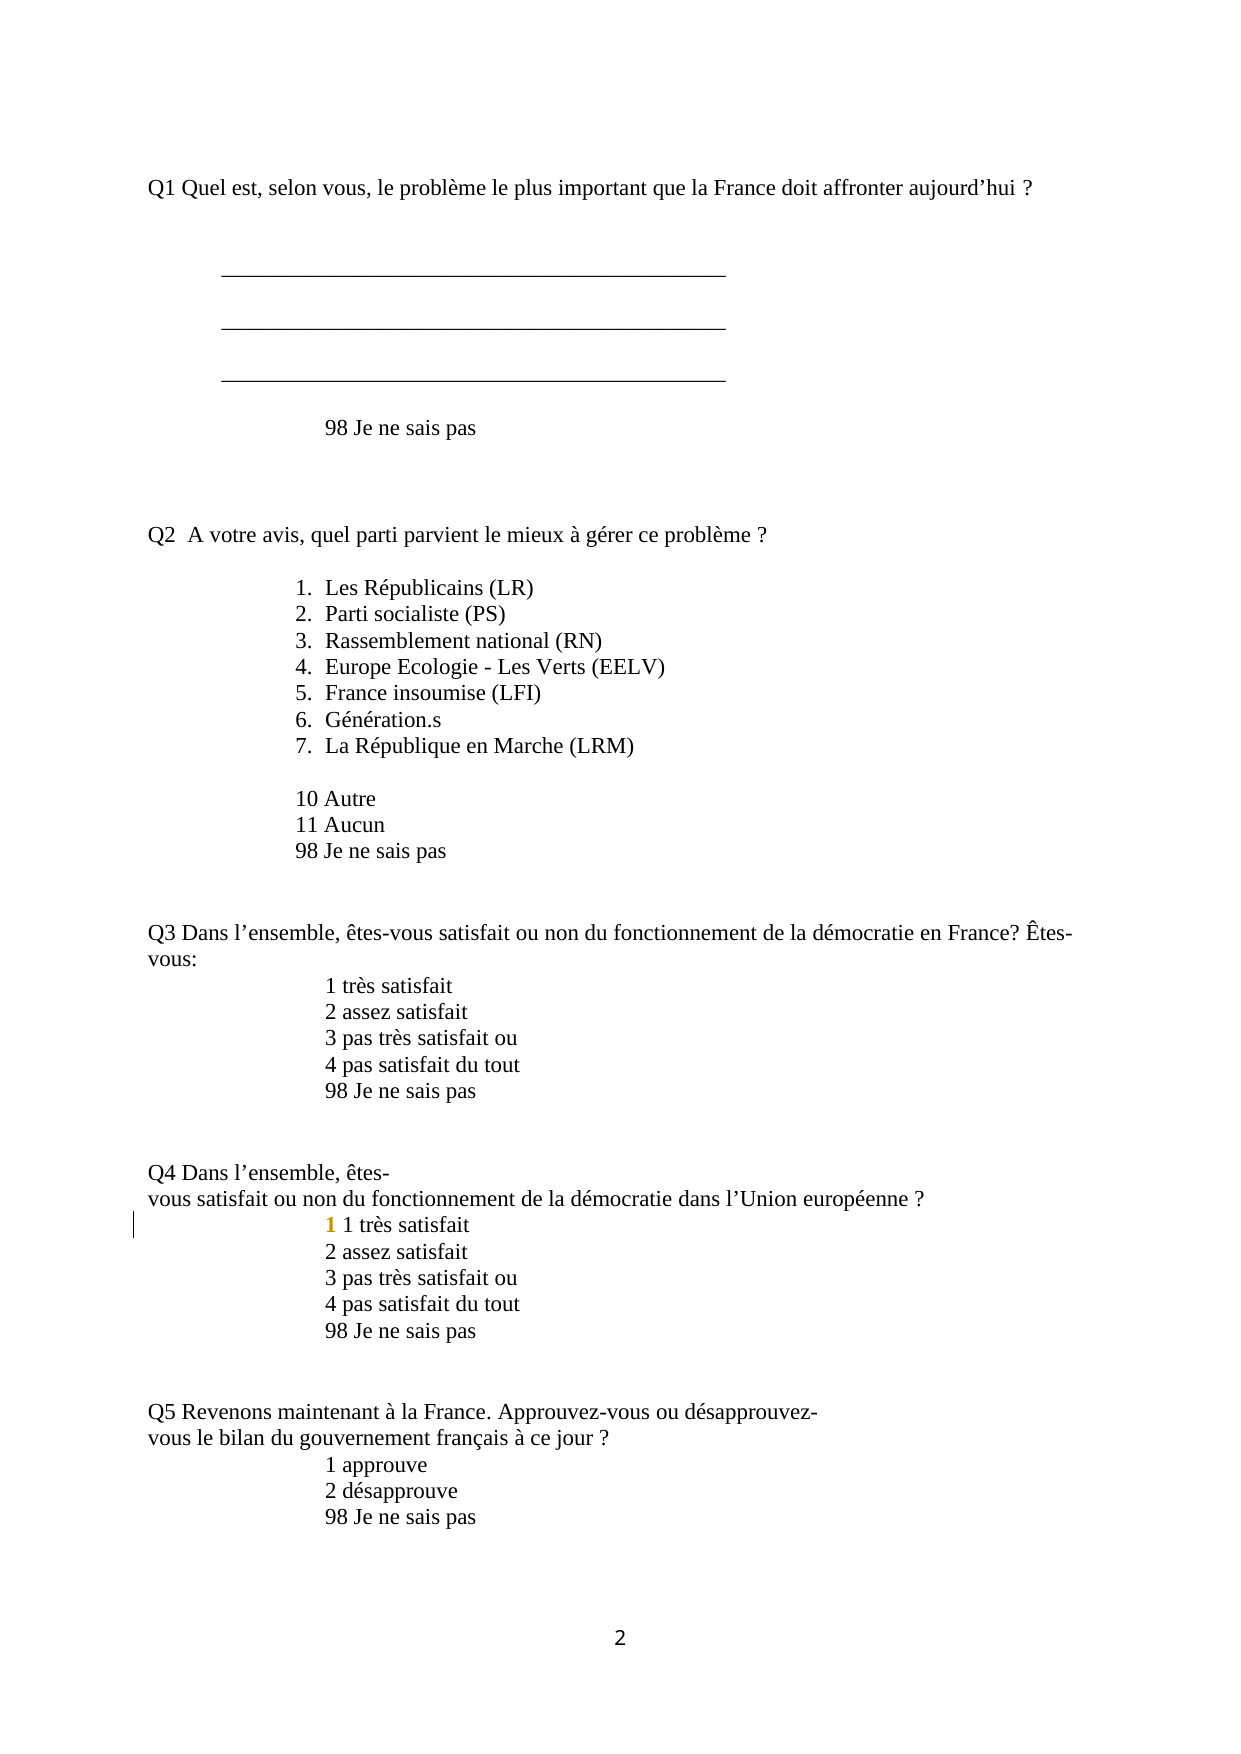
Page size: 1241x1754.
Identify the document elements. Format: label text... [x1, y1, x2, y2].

text ____________________________________________ [148, 306, 1093, 332]
text 98 Je ne sais pas [148, 413, 1093, 440]
text 7. La République en Marche (LRM) [295, 732, 1093, 758]
text Q4 Dans l’ensemble, êtes‐vous satisfait ou non du fonctionnement de la démocratie dans l’Union européenne ? [148, 1159, 1093, 1211]
text 10 Autre [295, 785, 1093, 811]
text 2 assez satisfait [148, 998, 1093, 1024]
text 6. Génération.s [295, 706, 1093, 732]
text 1 1 très satisfait [148, 1211, 1093, 1238]
text 1 approuve [148, 1451, 1093, 1477]
text 98 Je ne sais pas [148, 1317, 1093, 1343]
text Q2 A votre avis, quel parti parvient le mieux à gérer ce problème ? [148, 521, 1093, 548]
text 3. Rassemblement national (RN) [295, 627, 1093, 653]
text 4 pas satisfait du tout [148, 1051, 1093, 1077]
text ____________________________________________ [148, 253, 1093, 279]
text 98 Je ne sais pas [295, 838, 1093, 864]
text 2. Parti socialiste (PS) [295, 600, 1093, 627]
text 2 désapprouve [148, 1477, 1093, 1503]
text 98 Je ne sais pas [148, 1077, 1093, 1103]
text 1. Les Républicains (LR) [295, 548, 1093, 600]
text 2 assez satisfait [148, 1238, 1093, 1264]
text 5. France insoumise (LFI) [295, 679, 1093, 706]
text 98 Je ne sais pas [148, 1503, 1093, 1530]
text 11 Aucun [295, 811, 1093, 838]
text Q3 Dans l’ensemble, êtes‐vous satisfait ou non du fonctionnement de la démocratie en France? Êtes‐vous: [148, 919, 1093, 972]
text Q1 Quel est, selon vous, le problème le plus important que la France doit affronter aujourd’hui ? [148, 174, 1093, 227]
text 4 pas satisfait du tout [148, 1290, 1093, 1317]
text 3 pas très satisfait ou [148, 1024, 1093, 1051]
text Q5 Revenons maintenant à la France. Approuvez‐vous ou désapprouvez‐vous le bilan du gouvernement français à ce jour ? [148, 1398, 1093, 1451]
text 3 pas très satisfait ou [148, 1264, 1093, 1290]
text 4. Europe Ecologie - Les Verts (EELV) [295, 653, 1093, 679]
text 1 très satisfait [148, 972, 1093, 998]
text ____________________________________________ [148, 358, 1093, 385]
